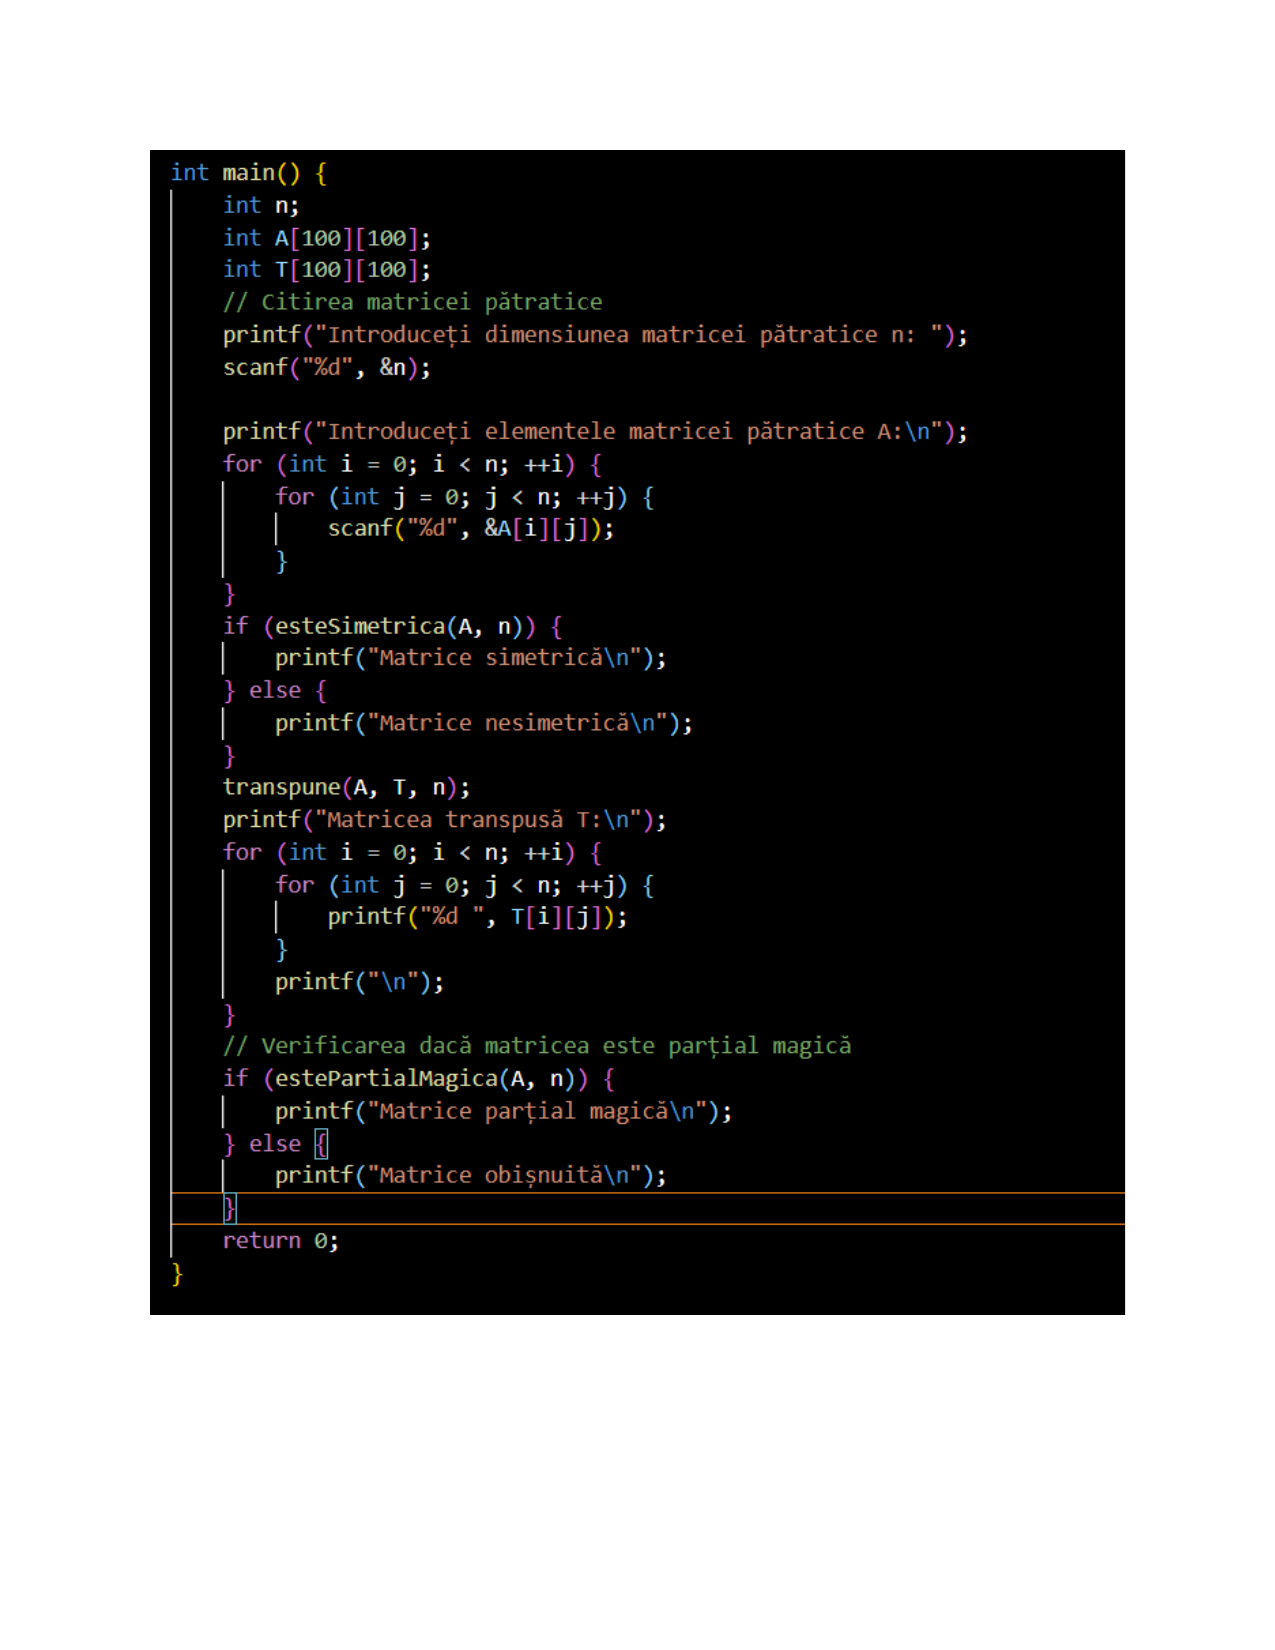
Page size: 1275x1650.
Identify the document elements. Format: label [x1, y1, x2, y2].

picture [150, 150, 1125, 1315]
